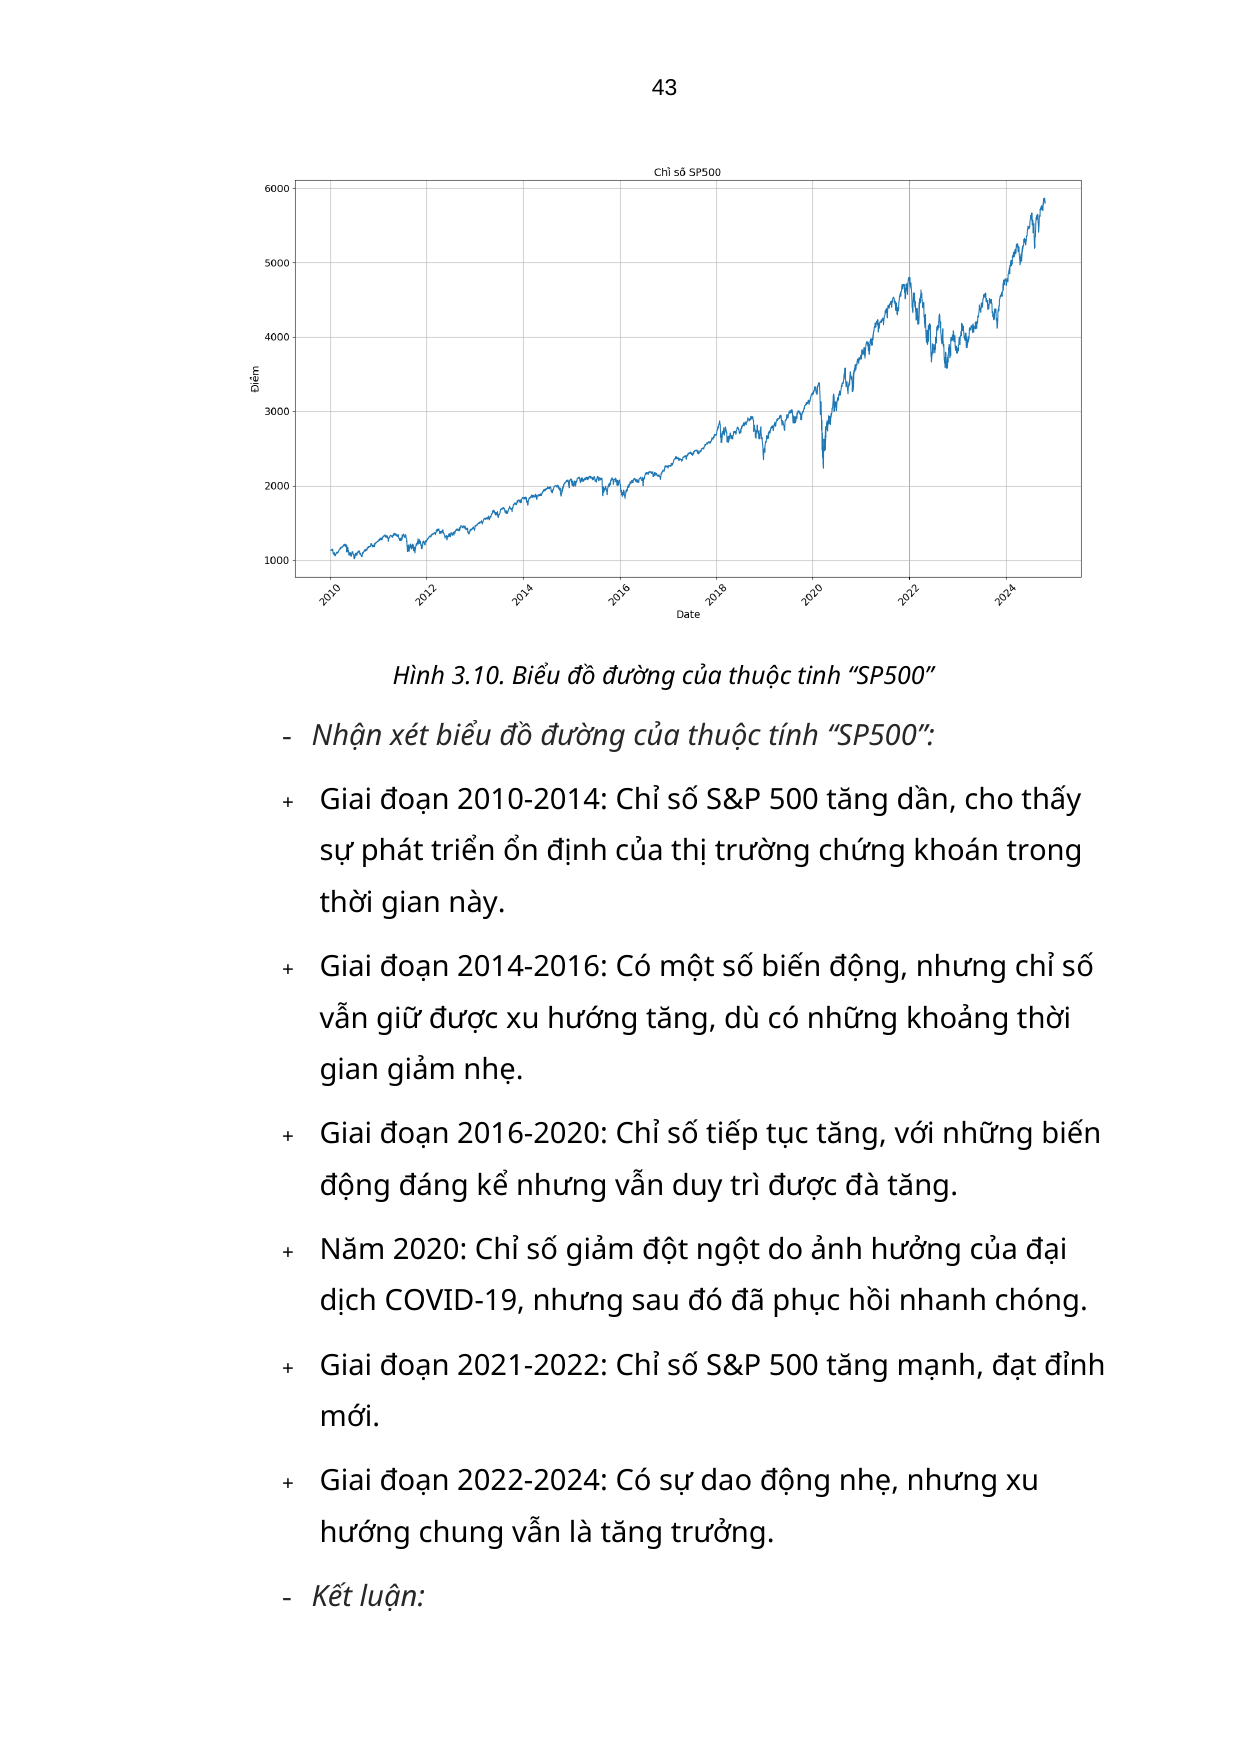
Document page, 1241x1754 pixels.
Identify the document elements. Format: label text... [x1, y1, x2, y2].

text Nhận xét biểu đồ đường của thuộc tính “SP500”: [282, 714, 1122, 754]
text Năm 2020: Chỉ số giảm đột ngột do ảnh hưởng của đại dịch COVID-19, nhưng sau đó đã phục hồi nhanh chóng. [282, 1228, 1122, 1319]
text Giai đoạn 2021-2022: Chỉ số S&P 500 tăng mạnh, đạt đỉnh mới. [282, 1344, 1122, 1435]
text Hình 3.10. Biểu đồ đường của thuộc tinh “SP500” [207, 657, 1122, 691]
picture [214, 147, 1115, 633]
text Giai đoạn 2014-2016: Có một số biến động, nhưng chỉ số vẫn giữ được xu hướng tăng, dù có những khoảng thời gian giảm nhẹ. [282, 945, 1122, 1088]
text Kết luận: [282, 1575, 1122, 1615]
text Giai đoạn 2016-2020: Chỉ số tiếp tục tăng, với những biến động đáng kể nhưng vẫn duy trì được đà tăng. [282, 1112, 1122, 1204]
text Giai đoạn 2022-2024: Có sự dao động nhẹ, nhưng xu hướng chung vẫn là tăng trưởng. [282, 1459, 1122, 1551]
text Giai đoạn 2010-2014: Chỉ số S&P 500 tăng dần, cho thấy sự phát triển ổn định của thị trường chứng khoán trong thời gian này. [282, 778, 1122, 921]
